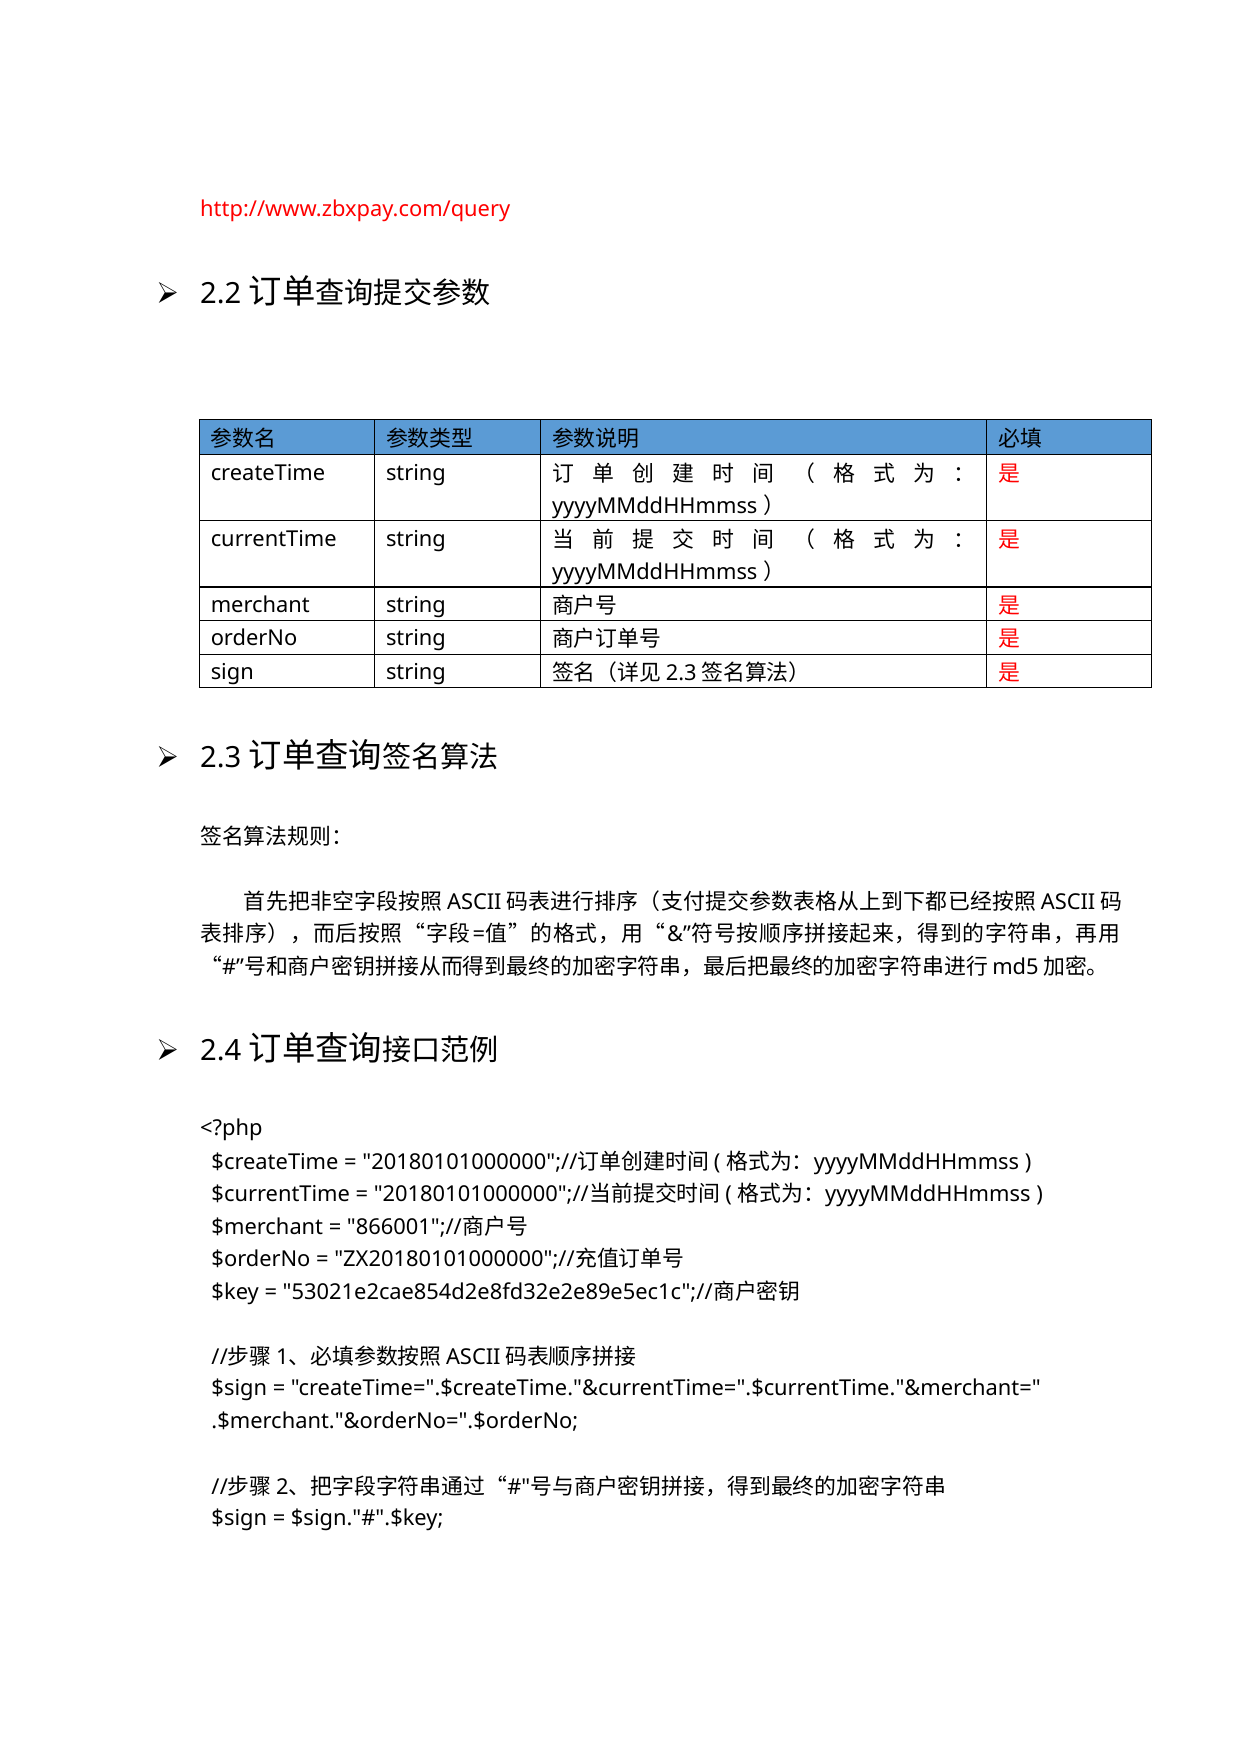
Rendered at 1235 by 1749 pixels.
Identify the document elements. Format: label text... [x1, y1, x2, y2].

table_cell 是 [987, 521, 1151, 586]
list //步骤1、必填参数按照ASCII码表顺序拼接 [156, 1338, 1122, 1371]
table_cell 是 [987, 455, 1151, 520]
list $sign = $sign."#".$key; [156, 1501, 1122, 1533]
table_cell 订单创建时间（格式为：yyyyMMddHHmmss ） [541, 455, 986, 520]
table_cell 是 [987, 621, 1151, 654]
table_cell 当前提交时间（格式为：yyyyMMddHHmmss ） [541, 521, 986, 586]
table_cell string [375, 588, 540, 620]
list <?php [156, 1111, 1122, 1143]
table_cell 商户号 [541, 588, 986, 620]
table_cell string [375, 655, 540, 687]
table_header 参数类型 [375, 420, 540, 454]
text 签名算法规则： [156, 818, 1047, 851]
table_header 必填 [987, 420, 1151, 454]
table_cell 签名（详见2.3签名算法） [541, 655, 986, 687]
list $key = "53021e2cae854d2e8fd32e2e89e5ec1c";//商户密钥 [156, 1273, 1122, 1306]
list //步骤2、把字段字符串通过“#"号与商户密钥拼接，得到最终的加密字符串 [156, 1468, 1122, 1501]
table_cell createTime [200, 455, 374, 520]
table_cell merchant [200, 588, 374, 620]
table_cell string [375, 521, 540, 586]
list $sign = "createTime=".$createTime."&currentTime=".$currentTime."&merchant=" [156, 1371, 1122, 1403]
list $currentTime = "20180101000000";//当前提交时间 ( 格式为：yyyyMMddHHmmss ) [156, 1176, 1122, 1208]
list $merchant = "866001";//商户号 [156, 1208, 1122, 1241]
list 首先把非空字段按照ASCII码表进行排序（支付提交参数表格从上到下都已经按照ASCII码表排序），而后按照“字段=值”的格式，用“&”符号按顺序拼接起来，得到的字符串，再用“#”号和商户密钥拼接从而得到最终的加密字符串，最后把最终的加密字符串进行md5加密。 [200, 883, 1122, 981]
table_cell 是 [987, 588, 1151, 620]
list http://www.zbxpay.com/query [156, 192, 1122, 224]
list .$merchant."&orderNo=".$orderNo; [156, 1403, 1122, 1436]
table_cell sign [200, 655, 374, 687]
table_cell currentTime [200, 521, 374, 586]
list 2.2 订单查询提交参数 [156, 257, 1122, 322]
list $orderNo = "ZX20180101000000";//充值订单号 [156, 1241, 1122, 1273]
table_cell 是 [987, 655, 1151, 687]
list $createTime = "20180101000000";//订单创建时间 ( 格式为：yyyyMMddHHmmss ) [156, 1143, 1122, 1176]
table_cell 商户订单号 [541, 621, 986, 654]
list 2.3 订单查询签名算法 [156, 721, 1122, 786]
table_header 参数说明 [541, 420, 986, 454]
list 2.4 订单查询接口范例 [156, 1013, 1122, 1078]
table_header 参数名 [200, 420, 374, 454]
table_cell orderNo [200, 621, 374, 654]
table_cell string [375, 455, 540, 520]
table_cell string [375, 621, 540, 654]
